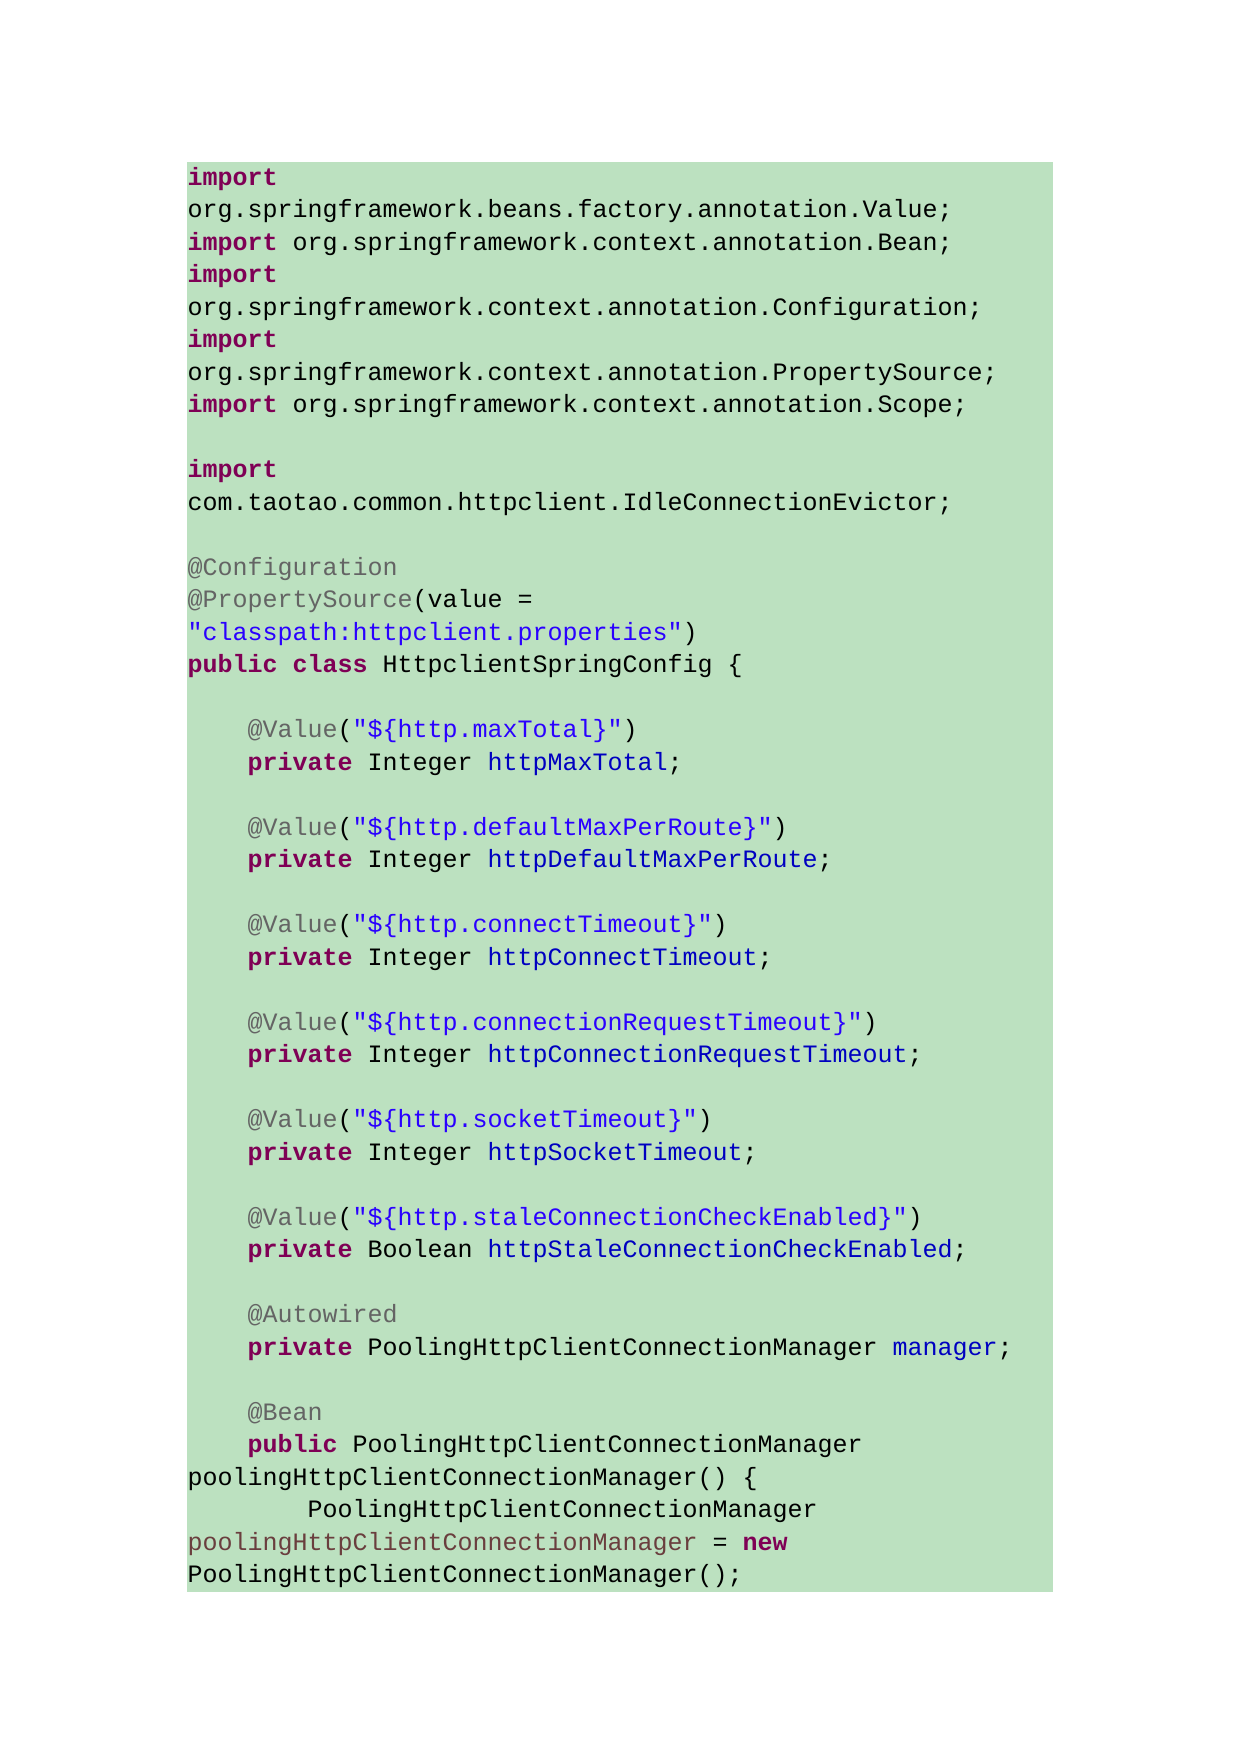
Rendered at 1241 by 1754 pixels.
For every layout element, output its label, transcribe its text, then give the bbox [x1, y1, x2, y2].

text import com.taotao.common.httpclient.IdleConnectionEvictor; [187, 454, 1053, 519]
text @Value("${http.connectionRequestTimeout}") [187, 1007, 1053, 1039]
text private Integer httpConnectTimeout; [187, 942, 1053, 974]
text import org.springframework.beans.factory.annotation.Value; [187, 162, 1053, 227]
text @Value("${http.socketTimeout}") [187, 1104, 1053, 1137]
text @Configuration [187, 552, 1053, 584]
text @Value("${http.staleConnectionCheckEnabled}") [187, 1202, 1053, 1234]
text public class HttpclientSpringConfig { [187, 649, 1053, 682]
text @Value("${http.defaultMaxPerRoute}") [187, 812, 1053, 844]
text import org.springframework.context.annotation.Bean; [187, 227, 1053, 259]
text private Integer httpConnectionRequestTimeout; [187, 1039, 1053, 1072]
text import org.springframework.context.annotation.Scope; [187, 389, 1053, 422]
text public PoolingHttpClientConnectionManager poolingHttpClientConnectionManager() { [187, 1429, 1053, 1494]
text import org.springframework.context.annotation.Configuration; [187, 259, 1053, 324]
text @PropertySource(value = "classpath:httpclient.properties") [187, 584, 1053, 649]
text private Integer httpSocketTimeout; [187, 1137, 1053, 1169]
text @Value("${http.maxTotal}") [187, 714, 1053, 747]
text private PoolingHttpClientConnectionManager manager; [187, 1332, 1053, 1364]
text PoolingHttpClientConnectionManager poolingHttpClientConnectionManager = new PoolingHttpClientConnectionManager(); [187, 1494, 1053, 1592]
text @Autowired [187, 1299, 1053, 1332]
text private Boolean httpStaleConnectionCheckEnabled; [187, 1234, 1053, 1267]
text import org.springframework.context.annotation.PropertySource; [187, 324, 1053, 389]
text private Integer httpDefaultMaxPerRoute; [187, 844, 1053, 877]
text private Integer httpMaxTotal; [187, 747, 1053, 779]
text @Bean [187, 1397, 1053, 1429]
text @Value("${http.connectTimeout}") [187, 909, 1053, 942]
